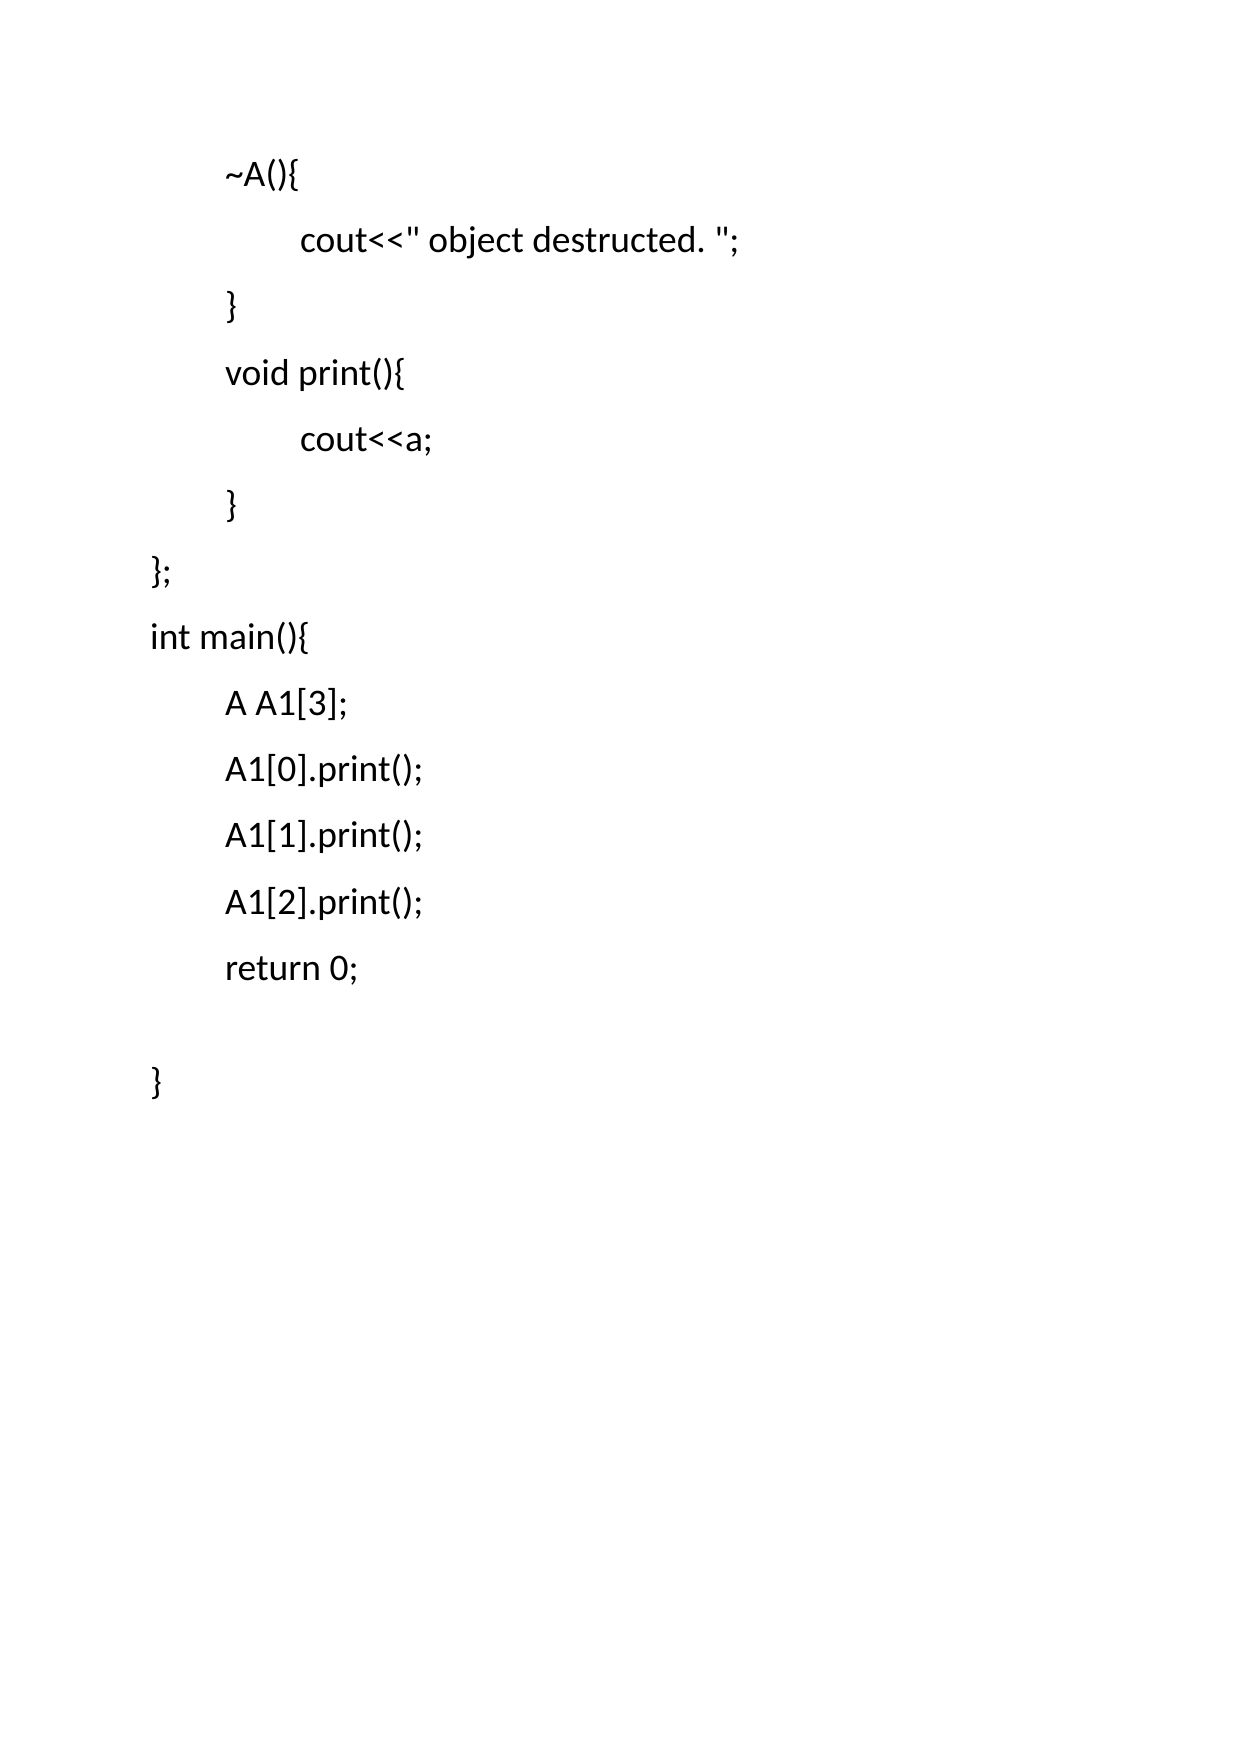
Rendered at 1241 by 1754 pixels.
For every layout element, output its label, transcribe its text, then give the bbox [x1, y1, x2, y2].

text }; [150, 547, 1090, 593]
text return 0; [150, 944, 1090, 989]
text cout<<" object destructed. "; [150, 216, 1090, 262]
text cout<<a; [150, 414, 1090, 460]
text int main(){ [150, 613, 1090, 659]
text A1[0].print(); [150, 745, 1090, 791]
text } [150, 481, 1090, 527]
text ~A(){ [150, 150, 1090, 196]
text } [150, 282, 1090, 328]
text void print(){ [150, 348, 1090, 394]
text } [150, 1058, 1090, 1104]
text A1[2].print(); [150, 878, 1090, 923]
text A1[1].print(); [150, 811, 1090, 857]
text A A1[3]; [150, 679, 1090, 725]
